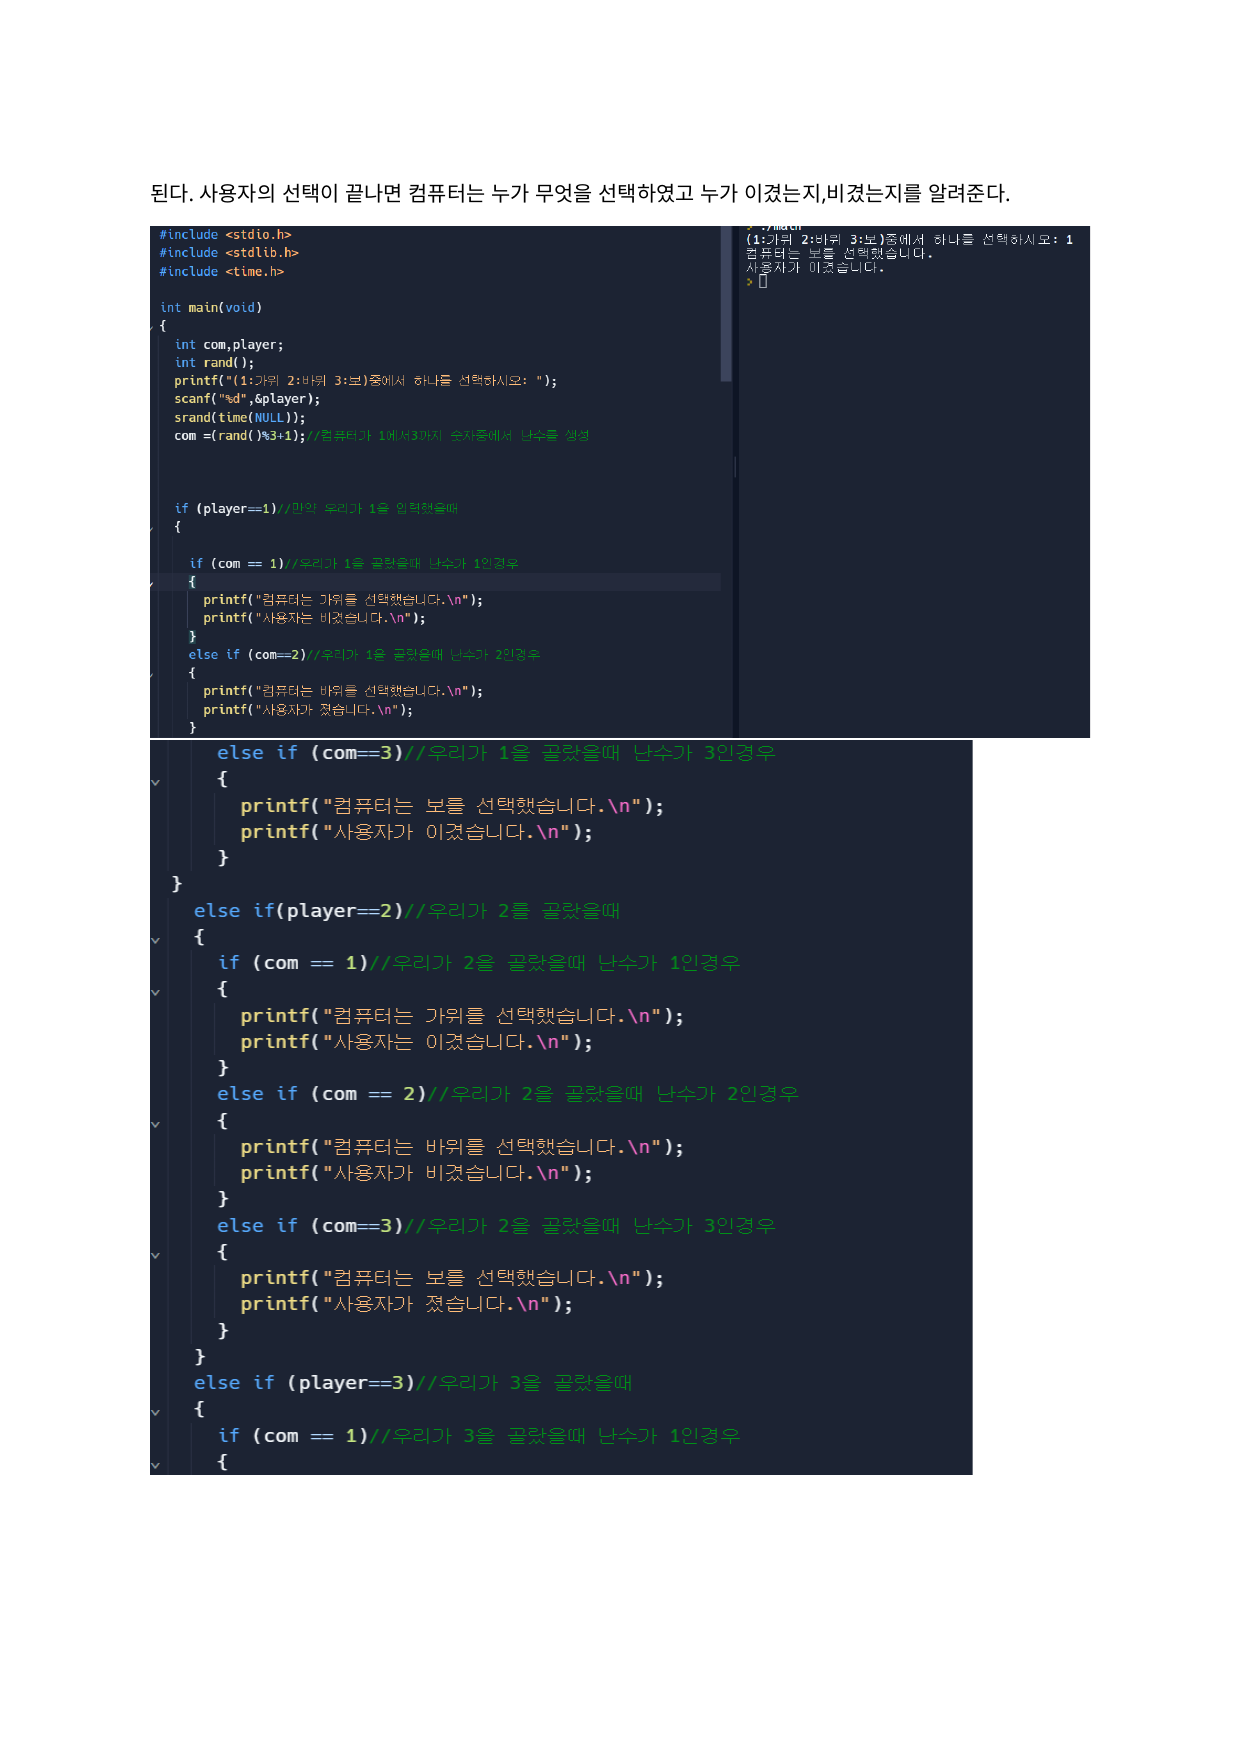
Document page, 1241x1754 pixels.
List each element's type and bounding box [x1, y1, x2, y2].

picture [150, 740, 973, 1475]
picture [150, 226, 1091, 738]
text [150, 177, 1090, 207]
